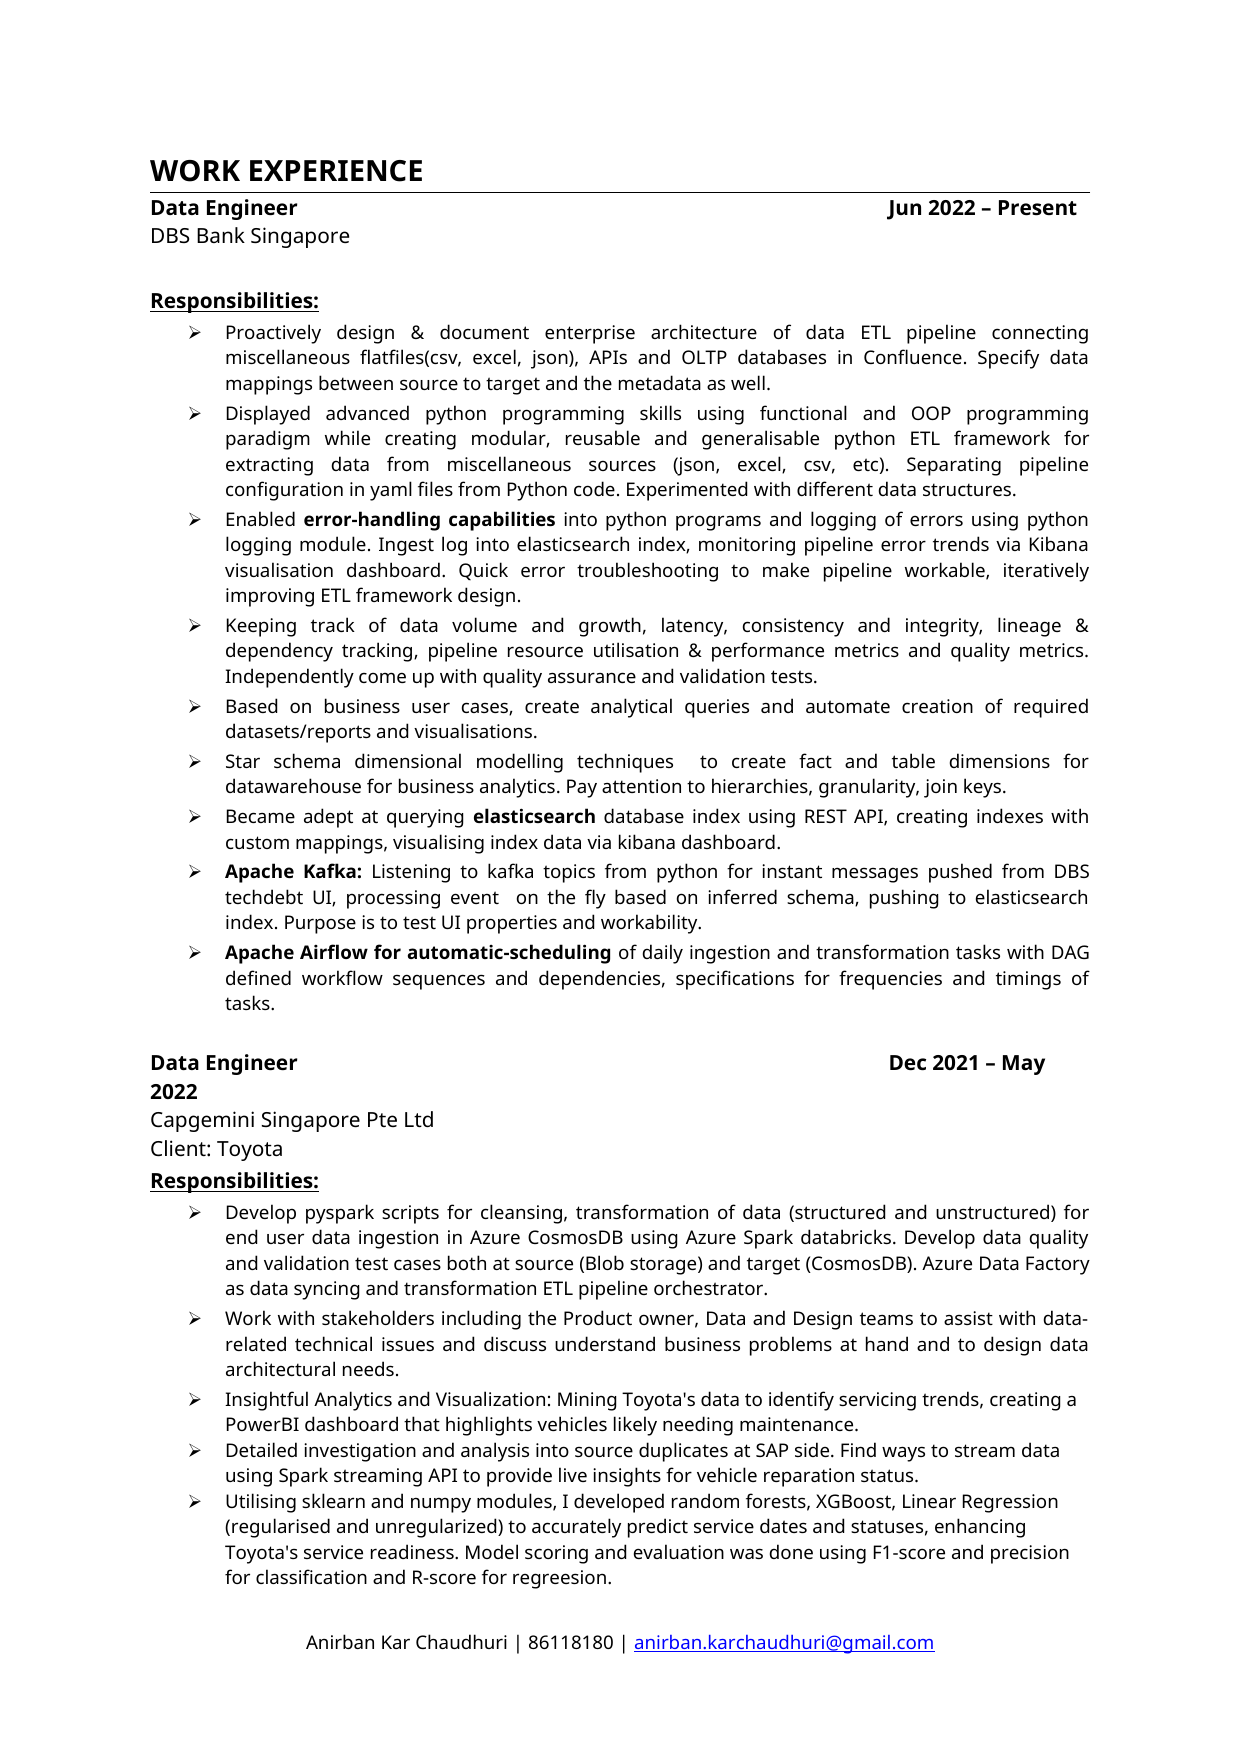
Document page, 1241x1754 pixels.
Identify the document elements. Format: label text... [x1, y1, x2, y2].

text Responsibilities: [150, 286, 1090, 315]
list Keeping track of data volume and growth, latency, consistency and integrity, lineage & dependency tracking, pipeline resource utilisation & performance metrics and quality metrics. Independently come up with quality assurance and validation tests. [187, 612, 1090, 689]
text DBS Bank Singapore [150, 221, 1090, 250]
list Became adept at querying elasticsearch database index using REST API, creating indexes with custom mappings, visualising index data via kibana dashboard. [187, 803, 1090, 854]
list Utilising sklearn and numpy modules, I developed random forests, XGBoost, Linear Regression (regularised and unregularized) to accurately predict service dates and statuses, enhancing Toyota's service readiness. Model scoring and evaluation was done using F1-score and precision for classification and R-score for regreesion. [187, 1488, 1090, 1590]
text Data Engineer Dec 2021 – May 2022 [150, 1048, 1090, 1105]
list Apache Kafka: Listening to kafka topics from python for instant messages pushed from DBS techdebt UI, processing event on the fly based on inferred schema, pushing to elasticsearch index. Purpose is to test UI properties and workability. [187, 859, 1090, 935]
subtitle WORK EXPERIENCE [150, 150, 1090, 192]
list Based on business user cases, create analytical queries and automate creation of required datasets/reports and visualisations. [187, 693, 1090, 744]
list Proactively design & document enterprise architecture of data ETL pipeline connecting miscellaneous flatfiles(csv, excel, json), APIs and OLTP databases in Confluence. Specify data mappings between source to target and the metadata as well. [187, 319, 1090, 396]
list Apache Airflow for automatic-scheduling of daily ingestion and transformation tasks with DAG defined workflow sequences and dependencies, specifications for frequencies and timings of tasks. [187, 939, 1090, 1016]
text Capgemini Singapore Pte Ltd [150, 1105, 1090, 1134]
text Client: Toyota [150, 1134, 1090, 1162]
list Insightful Analytics and Visualization: Mining Toyota's data to identify servicing trends, creating a PowerBI dashboard that highlights vehicles likely needing maintenance. [187, 1386, 1090, 1437]
list Enabled error-handling capabilities into python programs and logging of errors using python logging module. Ingest log into elasticsearch index, monitoring pipeline error trends via Kibana visualisation dashboard. Quick error troubleshooting to make pipeline workable, iteratively improving ETL framework design. [187, 506, 1090, 608]
list Detailed investigation and analysis into source duplicates at SAP side. Find ways to stream data using Spark streaming API to provide live insights for vehicle reparation status. [187, 1437, 1090, 1488]
text Data Engineer Jun 2022 – Present [150, 193, 1090, 221]
list Displayed advanced python programming skills using functional and OOP programming paradigm while creating modular, reusable and generalisable python ETL framework for extracting data from miscellaneous sources (json, excel, csv, etc). Separating pipeline configuration in yaml files from Python code. Experimented with different data structures. [187, 400, 1090, 502]
text Responsibilities: [150, 1166, 1090, 1195]
list Work with stakeholders including the Product owner, Data and Design teams to assist with data-related technical issues and discuss understand business problems at hand and to design data architectural needs. [187, 1305, 1090, 1382]
list Develop pyspark scripts for cleansing, transformation of data (structured and unstructured) for end user data ingestion in Azure CosmosDB using Azure Spark databricks. Develop data quality and validation test cases both at source (Blob storage) and target (CosmosDB). Azure Data Factory as data syncing and transformation ETL pipeline orchestrator. [187, 1199, 1090, 1301]
list Star schema dimensional modelling techniques to create fact and table dimensions for datawarehouse for business analytics. Pay attention to hierarchies, granularity, join keys. [187, 748, 1090, 799]
